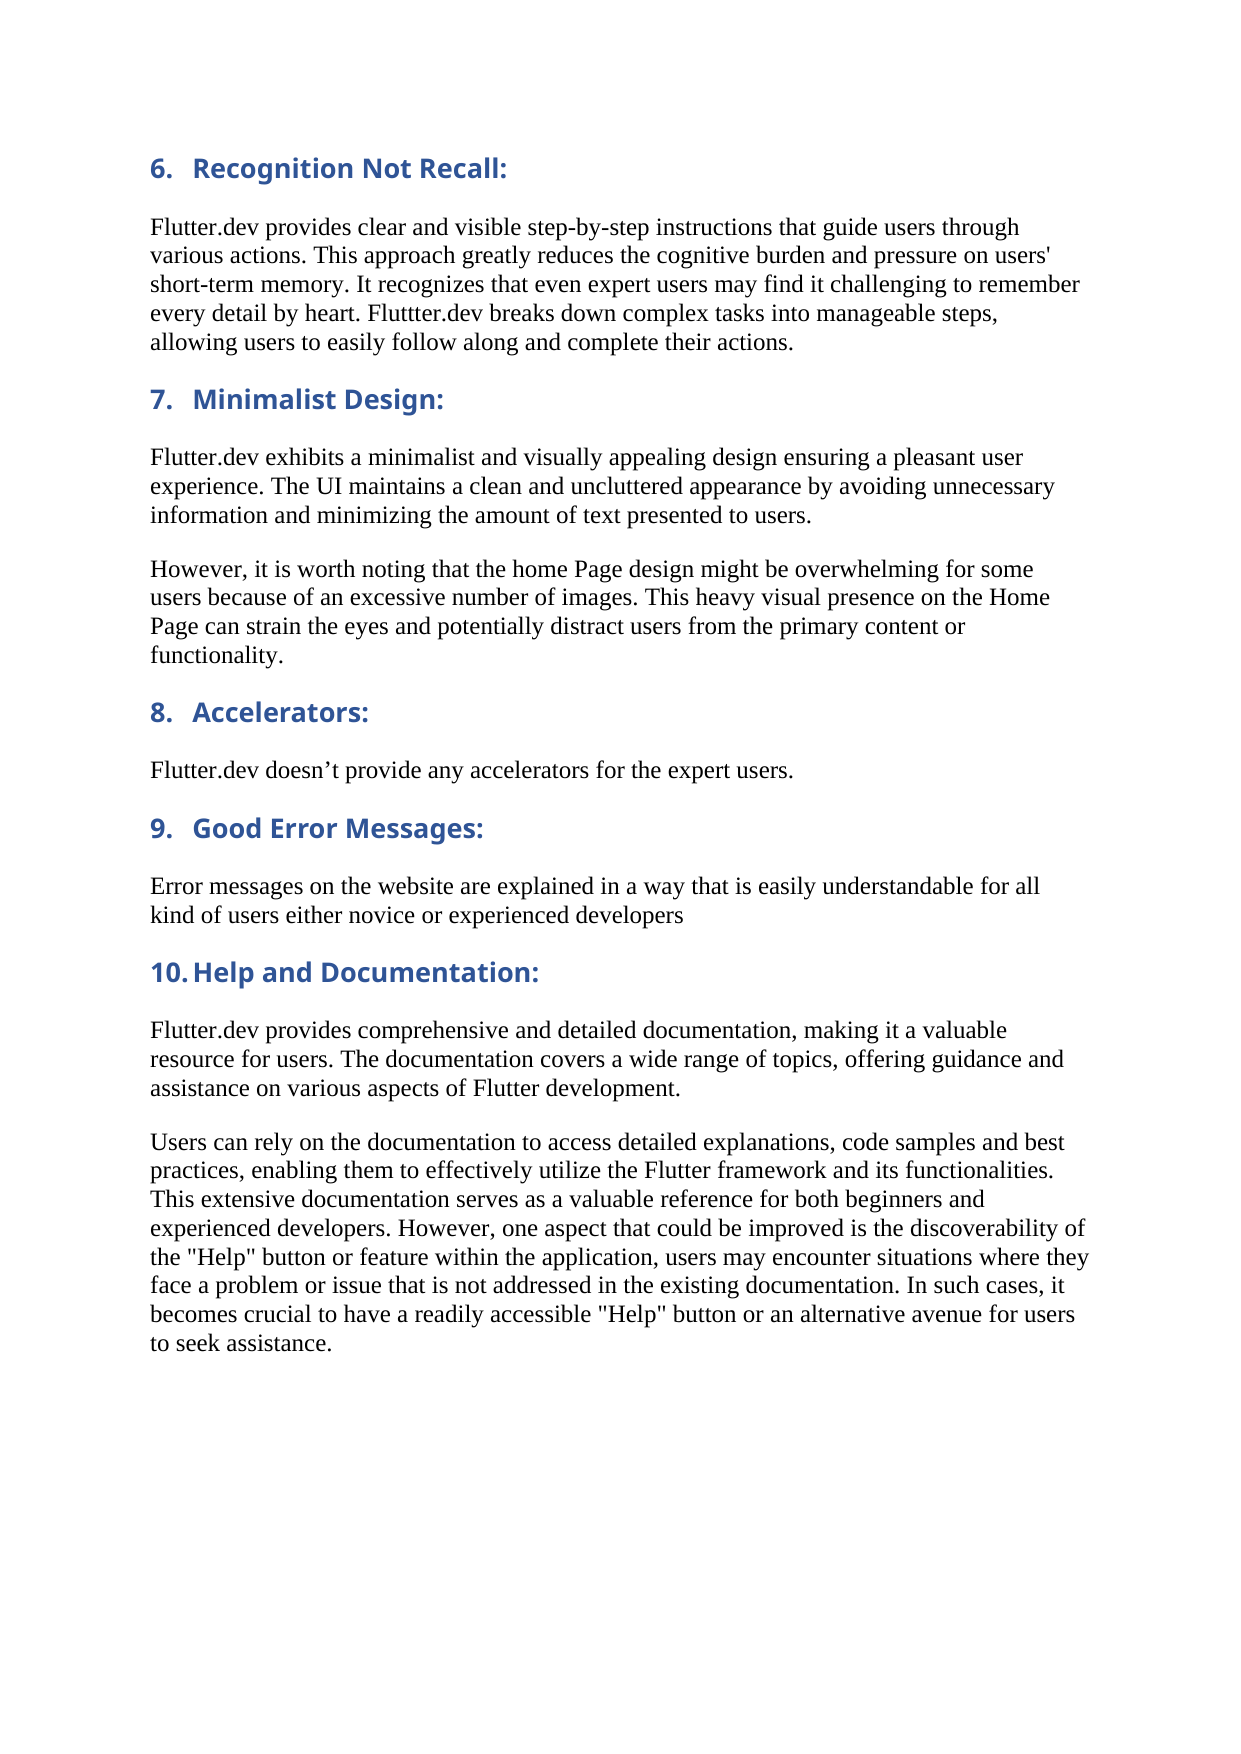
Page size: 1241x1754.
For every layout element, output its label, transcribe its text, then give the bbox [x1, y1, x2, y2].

text Flutter.dev provides clear and visible step-by-step instructions that guide users through various actions. This approach greatly reduces the cognitive burden and pressure on users' short-term memory. It recognizes that even expert users may find it challenging to remember every detail by heart. Fluttter.dev breaks down complex tasks into manageable steps, allowing users to easily follow along and complete their actions. [150, 212, 1090, 356]
subtitle 8. Accelerators: [150, 694, 1090, 731]
subtitle 6. Recognition Not Recall: [150, 150, 1090, 187]
text However, it is worth noting that the home Page design might be overwhelming for some users because of an excessive number of images. This heavy visual presence on the Home Page can strain the eyes and potentially distract users from the primary content or functionality. [150, 554, 1090, 669]
text Flutter.dev doesn’t provide any accelerators for the expert users. [150, 756, 1090, 784]
text Users can rely on the documentation to access detailed explanations, code samples and best practices, enabling them to effectively utilize the Flutter framework and its functionalities. This extensive documentation serves as a valuable reference for both beginners and experienced developers. However, one aspect that could be improved is the discoverability of the "Help" button or feature within the application, users may encounter situations where they face a problem or issue that is not addressed in the existing documentation. In such cases, it becomes crucial to have a readily accessible "Help" button or an alternative avenue for users to seek assistance. [150, 1127, 1090, 1357]
text Flutter.dev exhibits a minimalist and visually appealing design ensuring a pleasant user experience. The UI maintains a clean and uncluttered appearance by avoiding unnecessary information and minimizing the amount of text presented to users. [150, 442, 1090, 529]
text Error messages on the website are explained in a way that is easily understandable for all kind of users either novice or experienced developers [150, 871, 1090, 929]
subtitle 7. Minimalist Design: [150, 381, 1090, 417]
text Flutter.dev provides comprehensive and detailed documentation, making it a valuable resource for users. The documentation covers a wide range of topics, offering guidance and assistance on various aspects of Flutter development. [150, 1016, 1090, 1102]
subtitle 9. Good Error Messages: [150, 809, 1090, 846]
subtitle 10. Help and Documentation: [150, 954, 1090, 991]
